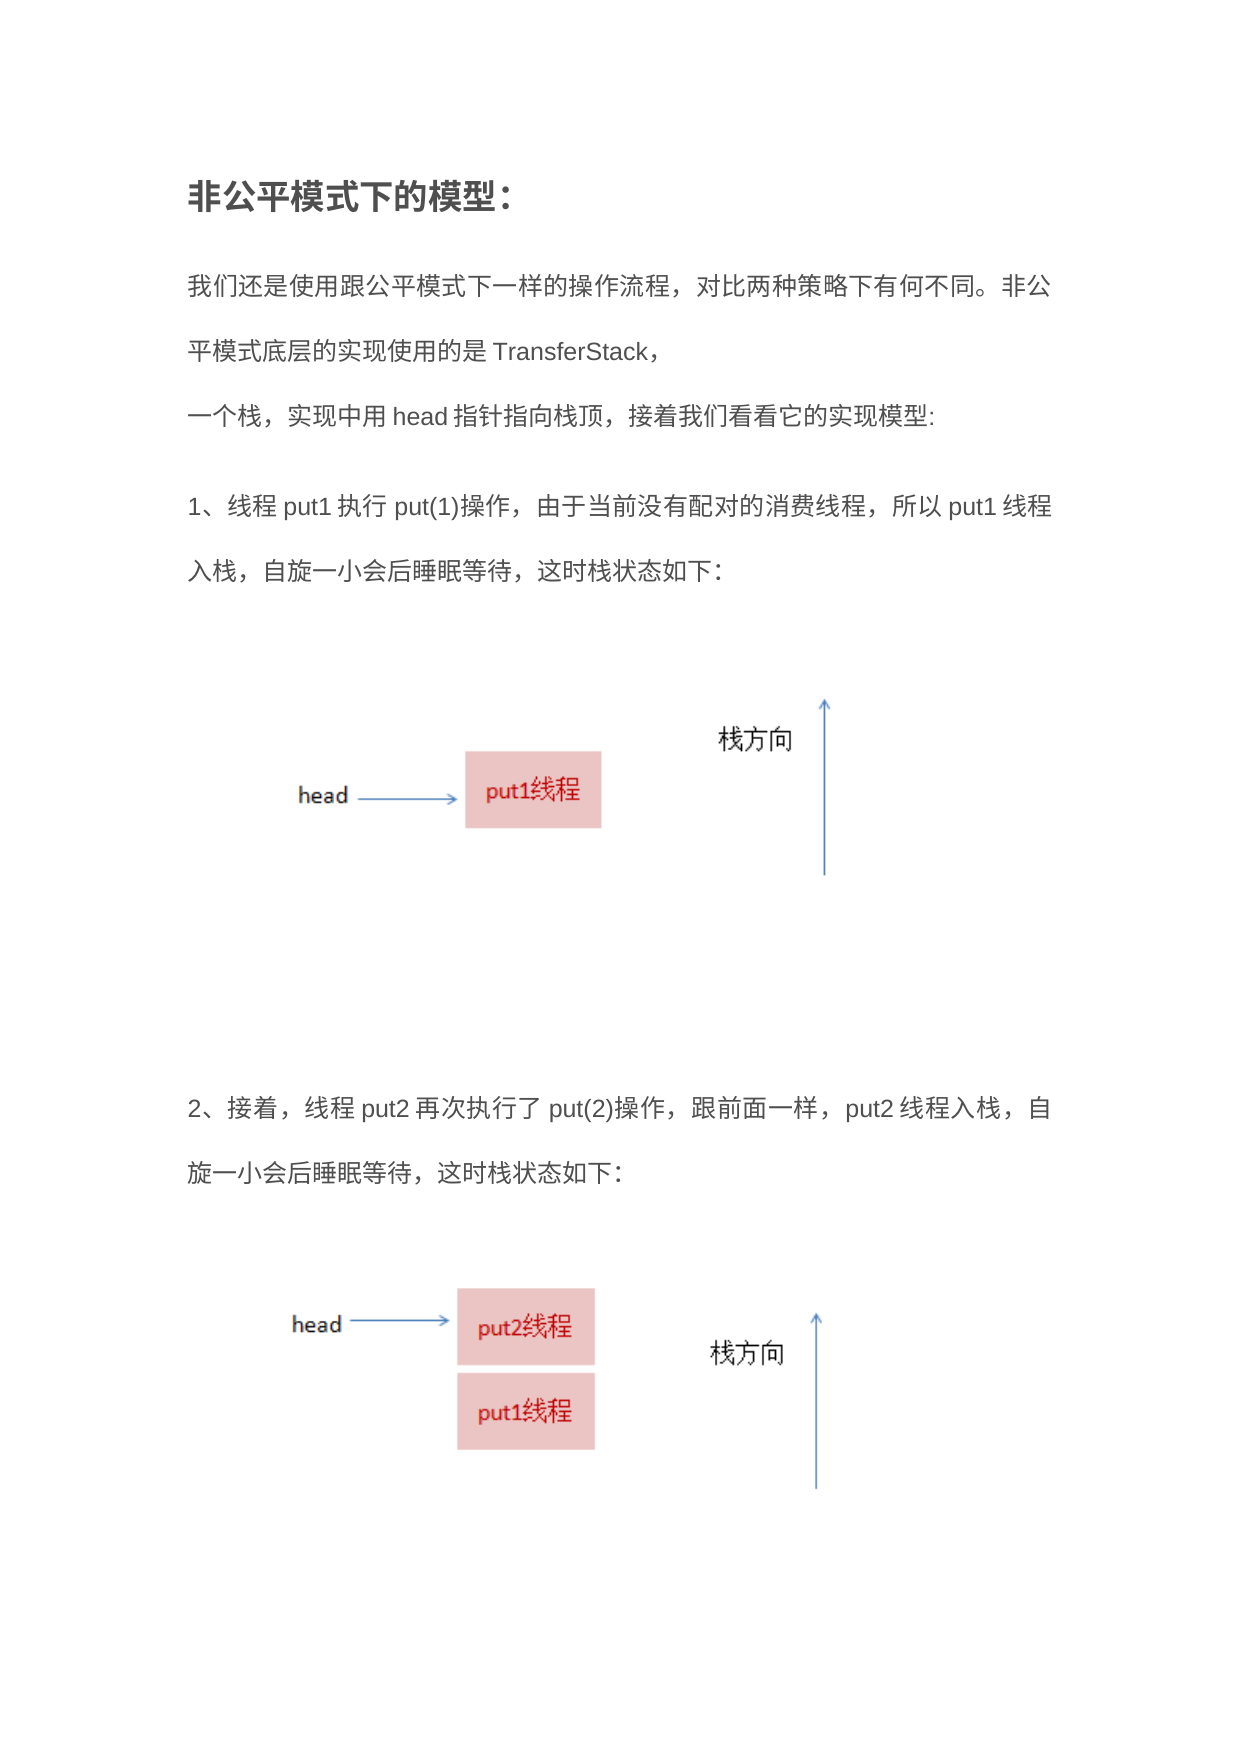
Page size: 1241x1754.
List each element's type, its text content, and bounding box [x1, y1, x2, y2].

picture [187, 627, 982, 954]
text 我们还是使用跟公平模式下一样的操作流程，对比两种策略下有何不同。非公平模式底层的实现使用的是TransferStack， 一个栈，实现中用head指针指向栈顶，接着我们看看它的实现模型: [187, 252, 1053, 447]
text 1、线程put1执行 put(1)操作，由于当前没有配对的消费线程，所以put1线程入栈，自旋一小会后睡眠等待，这时栈状态如下： [187, 472, 1053, 602]
picture [187, 1229, 922, 1541]
subtitle 非公平模式下的模型： [187, 162, 1053, 227]
text 2、接着，线程put2再次执行了put(2)操作，跟前面一样，put2线程入栈，自旋一小会后睡眠等待，这时栈状态如下： [187, 1074, 1053, 1204]
